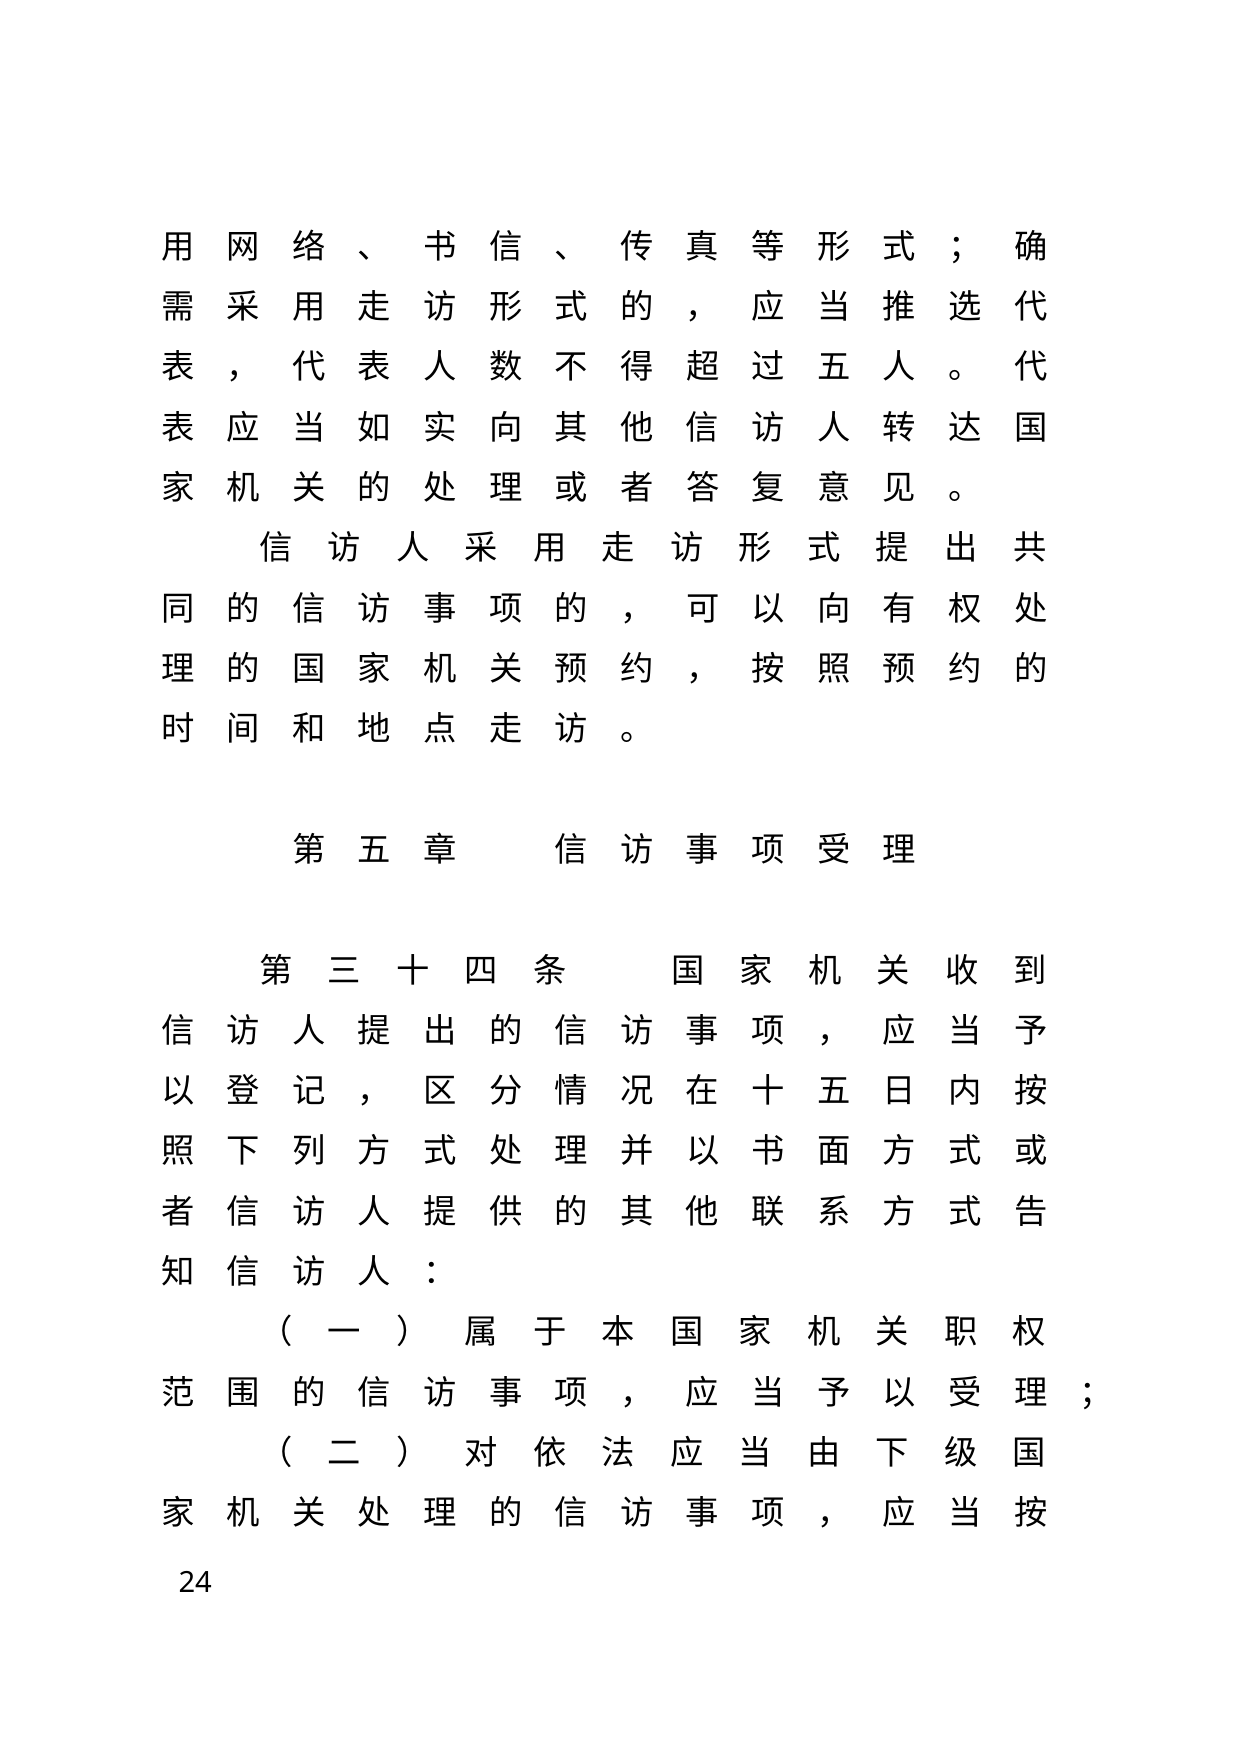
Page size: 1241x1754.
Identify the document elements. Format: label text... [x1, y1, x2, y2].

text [161, 1420, 1079, 1540]
text （一）属于本国家机关职权范围的信访事项，应当予以受理； [161, 1299, 1079, 1420]
text 信访人采用走访形式提出共同的信访事项的，可以向有权处理的国家机关预约，按照预约的时间和地点走访。 [161, 515, 1079, 756]
text 第五章 信访事项受理 [161, 817, 1079, 877]
text 第三十四条 国家机关收到信访人提出的信访事项，应当予以登记，区分情况在十五日内按照下列方式处理并以书面方式或者信访人提供的其他联系方式告知信访人： [161, 937, 1079, 1299]
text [161, 213, 1079, 515]
